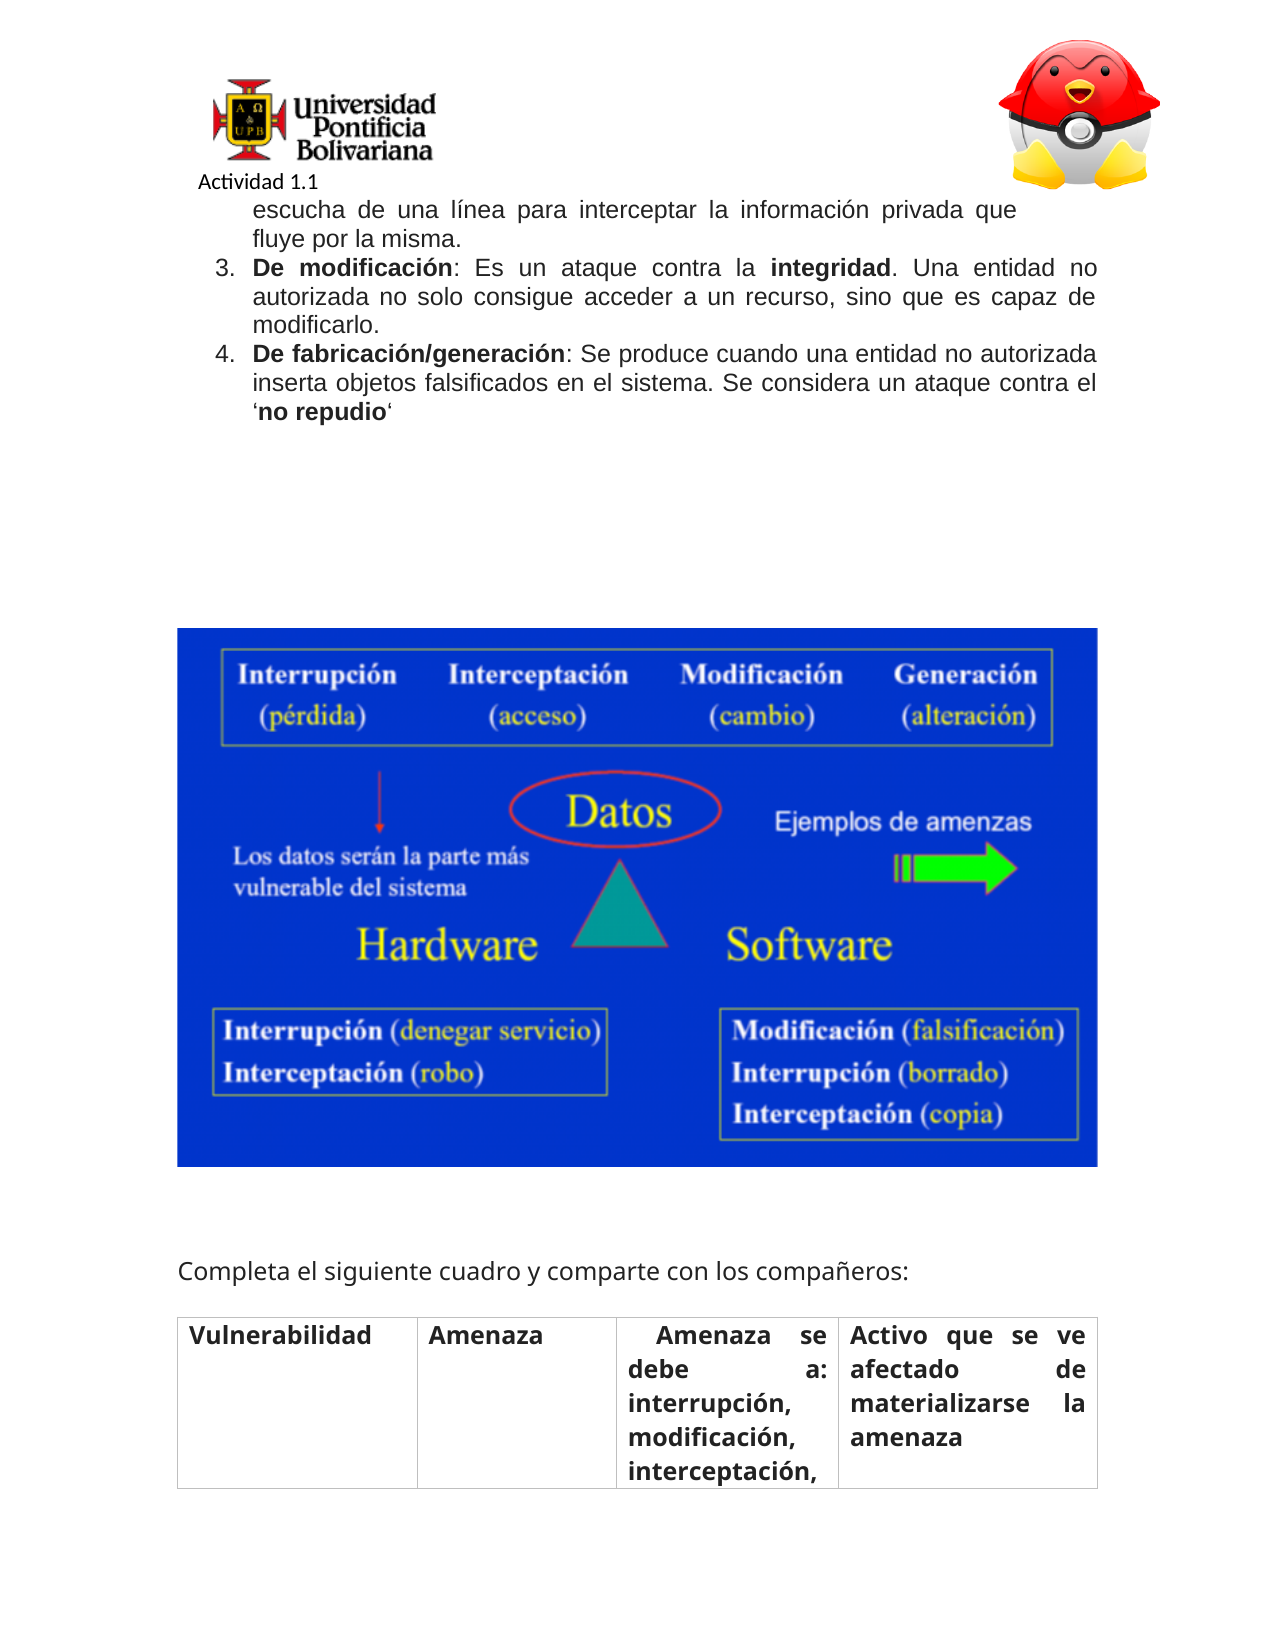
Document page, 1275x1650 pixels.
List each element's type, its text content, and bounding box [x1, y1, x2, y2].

table_header Amenaza se debe a: interrupción, modificación, interceptación, generación [617, 1318, 838, 1488]
table_header Vulnerabilidad [178, 1318, 417, 1488]
picture [997, 32, 1160, 196]
list De fabricación/generación: Se produce cuando una entidad no autorizada inserta objetos falsificados en el sistema. Se considera un ataque contra el ‘no repudio‘ [215, 339, 1098, 426]
table_header Activo que se ve afectado de materializarse la amenaza [839, 1318, 1097, 1488]
picture [197, 73, 480, 168]
table_header Amenaza [418, 1318, 616, 1488]
list De modificación: Es un ataque contra la integridad. Una entidad no autorizada no solo consigue acceder a un recurso, sino que es capaz de modificarlo. [215, 253, 1098, 339]
text Completa el siguiente cuadro y comparte con los compañeros: [177, 1253, 1098, 1287]
picture [177, 628, 1098, 1167]
